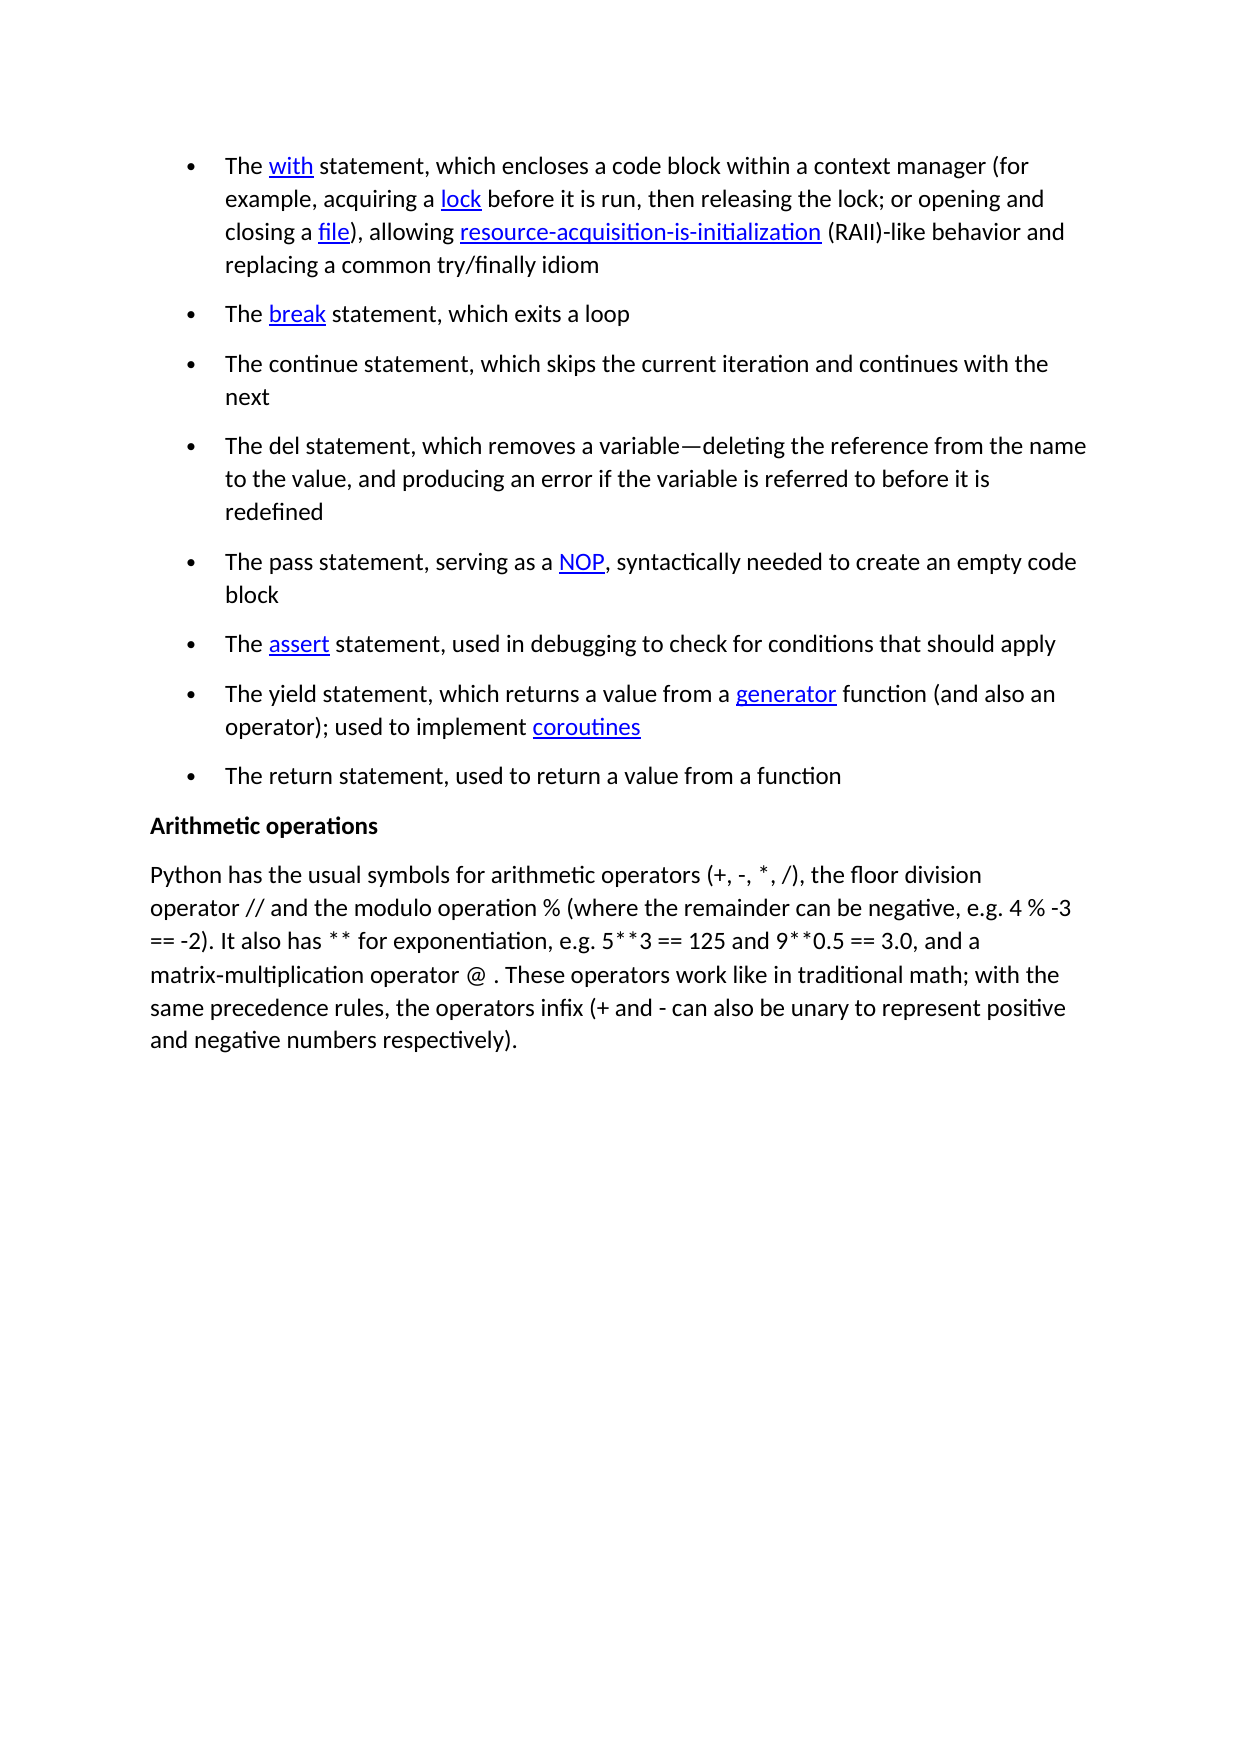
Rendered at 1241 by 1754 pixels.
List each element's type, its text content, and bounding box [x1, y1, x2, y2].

list The break statement, which exits a loop [187, 298, 1090, 329]
list The return statement, used to return a value from a function [187, 760, 1090, 791]
list The continue statement, which skips the current iteration and continues with the next [187, 348, 1090, 411]
list The with statement, which encloses a code block within a context manager (for example, acquiring a lock before it is run, then releasing the lock; or opening and closing a file), allowing resource-acquisition-is-initialization (RAII)-like behavior and replacing a common try/finally idiom [187, 150, 1090, 279]
list The yield statement, which returns a value from a generator function (and also an operator); used to implement coroutines [187, 678, 1090, 741]
list The del statement, which removes a variable—deleting the reference from the name to the value, and producing an error if the variable is referred to before it is redefined [187, 430, 1090, 527]
text Arithmetic operations [150, 810, 1090, 841]
list The assert statement, used in debugging to check for conditions that should apply [187, 628, 1090, 659]
list The pass statement, serving as a NOP, syntactically needed to create an empty code block [187, 546, 1090, 609]
text Python has the usual symbols for arithmetic operators (+, -, *, /), the floor division operator // and the modulo operation % (where the remainder can be negative, e.g. 4 % -3 == -2). It also has ** for exponentiation, e.g. 5**3 == 125 and 9**0.5 == 3.0, and a matrix‑multiplication operator @ . These operators work like in traditional math; with the same precedence rules, the operators infix (+ and - can also be unary to represent positive and negative numbers respectively). [150, 859, 1090, 1055]
